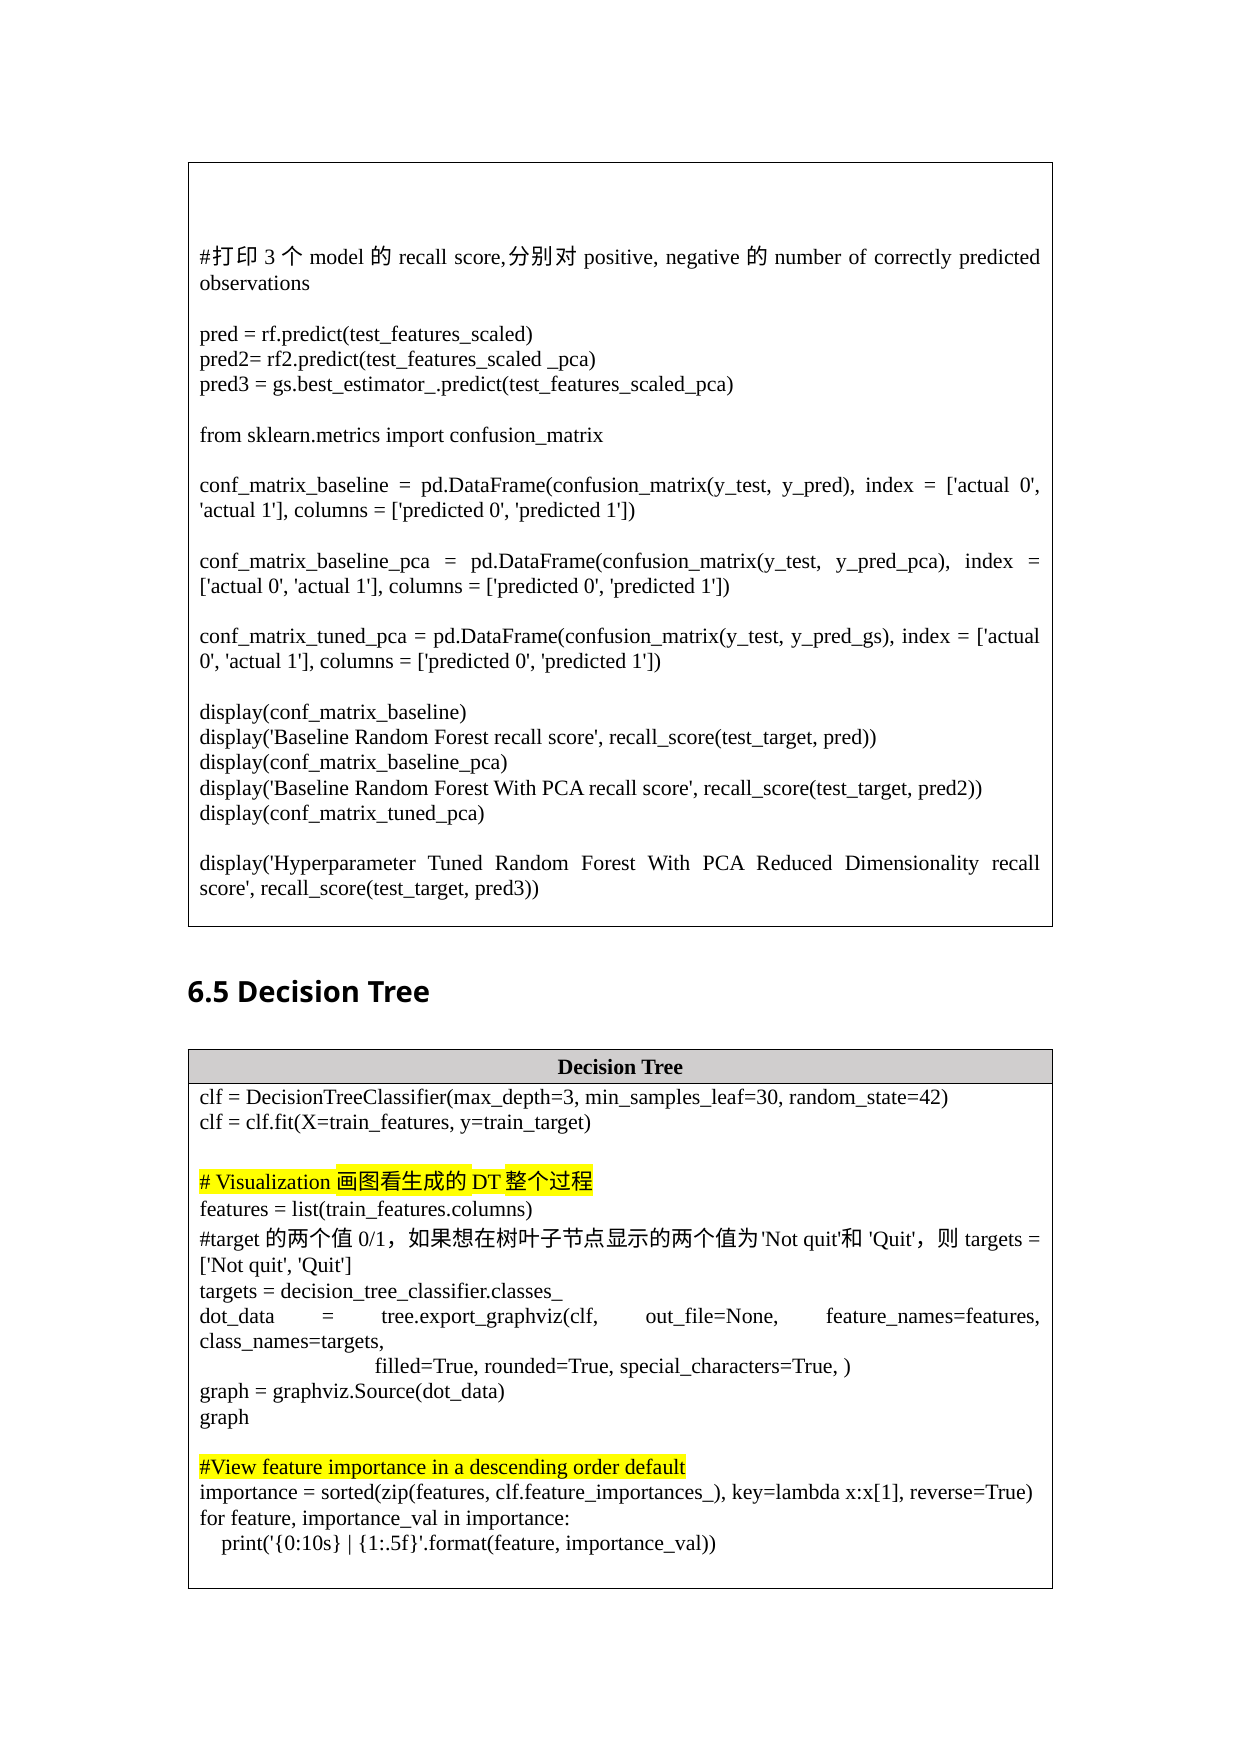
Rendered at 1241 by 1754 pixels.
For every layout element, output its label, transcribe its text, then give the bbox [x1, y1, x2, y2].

table_cell clf = DecisionTreeClassifier(max_depth=3, min_samples_leaf=30, random_state=42) clf = clf.fit(X=train_features, y=train_target) # Visualization 画图看生成的DT整个过程 features = list(train_features.columns) #target 的两个值0/1，如果想在树叶子节点显示的两个值为'Not quit'和 'Quit'，则 targets = ['Not quit', 'Quit'] targets = decision_tree_classifier.classes_ dot_data = tree.export_graphviz(clf, out_file=None, feature_names=features, class_names=targets, filled=True, rounded=True, special_characters=True, ) graph = graphviz.Source(dot_data) graph #View feature importance in a descending order default importance = sorted(zip(features, clf.feature_importances_), key=lambda x:x[1], reverse=True) for feature, importance_val in importance: print('{0:10s} | {1:.5f}'.format(feature, importance_val)) [189, 1084, 1052, 1587]
table_header Decision Tree [189, 1050, 1052, 1083]
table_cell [189, 163, 1052, 926]
subtitle 6.5 Decision Tree [187, 972, 1053, 1011]
